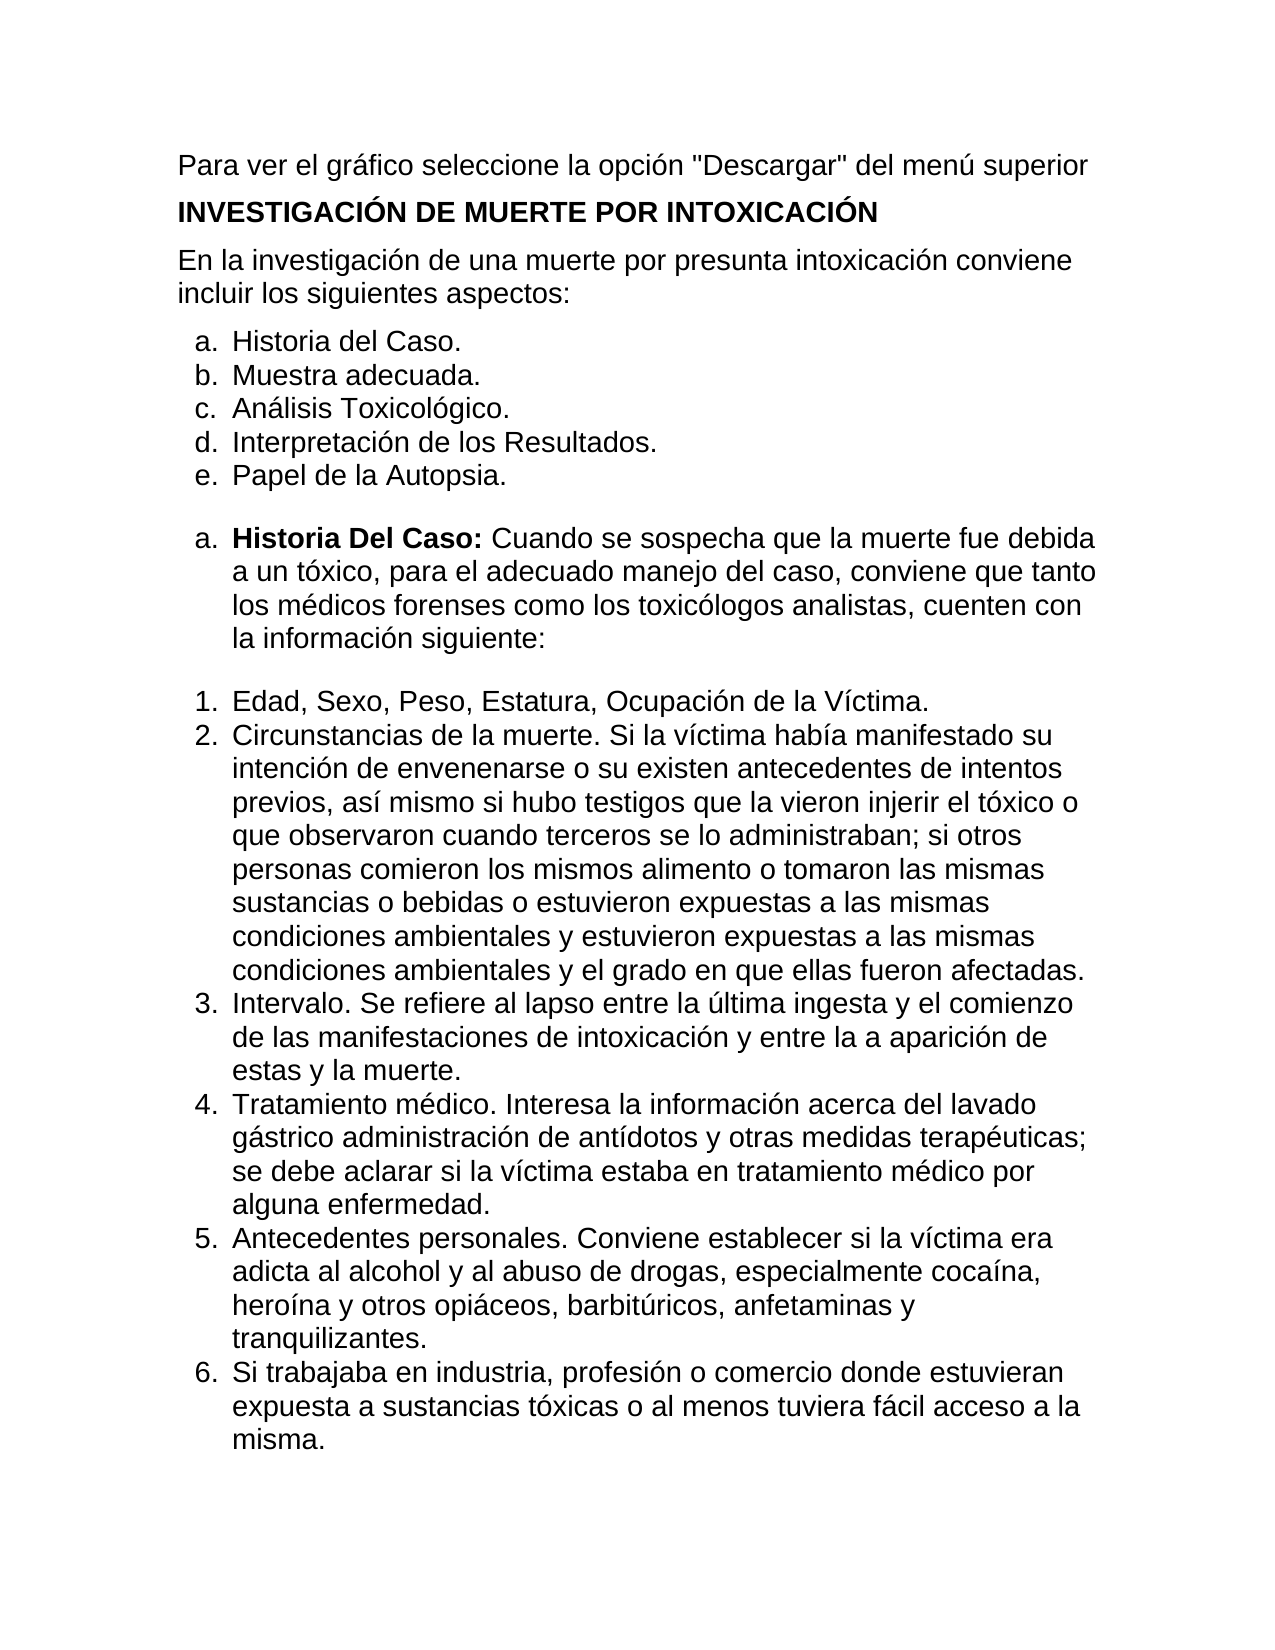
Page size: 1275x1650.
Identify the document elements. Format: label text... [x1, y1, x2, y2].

list Interpretación de los Resultados. [194, 424, 1098, 458]
list Circunstancias de la muerte. Si la víctima había manifestado su intención de envenenarse o su existen antecedentes de intentos previos, así mismo si hubo testigos que la vieron injerir el tóxico o que observaron cuando terceros se lo administraban; si otros personas comieron los mismos alimento o tomaron las mismas sustancias o bebidas o estuvieron expuestas a las mismas condiciones ambientales y estuvieron expuestas a las mismas condiciones ambientales y el grado en que ellas fueron afectadas. [194, 718, 1098, 986]
list Historia del Caso. [194, 324, 1098, 357]
list Papel de la Autopsia. [194, 458, 1098, 492]
list Si trabajaba en industria, profesión o comercio donde estuvieran expuesta a sustancias tóxicas o al menos tuviera fácil acceso a la misma. [194, 1355, 1098, 1456]
list Tratamiento médico. Interesa la información acerca del lavado gástrico administración de antídotos y otras medidas terapéuticas; se debe aclarar si la víctima estaba en tratamiento médico por alguna enfermedad. [194, 1087, 1098, 1221]
list Historia Del Caso: Cuando se sospecha que la muerte fue debida a un tóxico, para el adecuado manejo del caso, conviene que tanto los médicos forenses como los toxicólogos analistas, cuenten con la información siguiente: [194, 521, 1098, 655]
list Edad, Sexo, Peso, Estatura, Ocupación de la Víctima. [194, 684, 1098, 718]
text Para ver el gráfico seleccione la opción "Descargar" del menú superior [177, 148, 1098, 181]
list Intervalo. Se refiere al lapso entre la última ingesta y el comienzo de las manifestaciones de intoxicación y entre la a aparición de estas y la muerte. [194, 986, 1098, 1087]
text INVESTIGACIÓN DE MUERTE POR INTOXICACIÓN [177, 195, 1098, 229]
list Análisis Toxicológico. [194, 391, 1098, 424]
text En la investigación de una muerte por presunta intoxicación conviene incluir los siguientes aspectos: [177, 243, 1098, 310]
list Muestra adecuada. [194, 357, 1098, 391]
list Antecedentes personales. Conviene establecer si la víctima era adicta al alcohol y al abuso de drogas, especialmente cocaína, heroína y otros opiáceos, barbitúricos, anfetaminas y tranquilizantes. [194, 1221, 1098, 1355]
